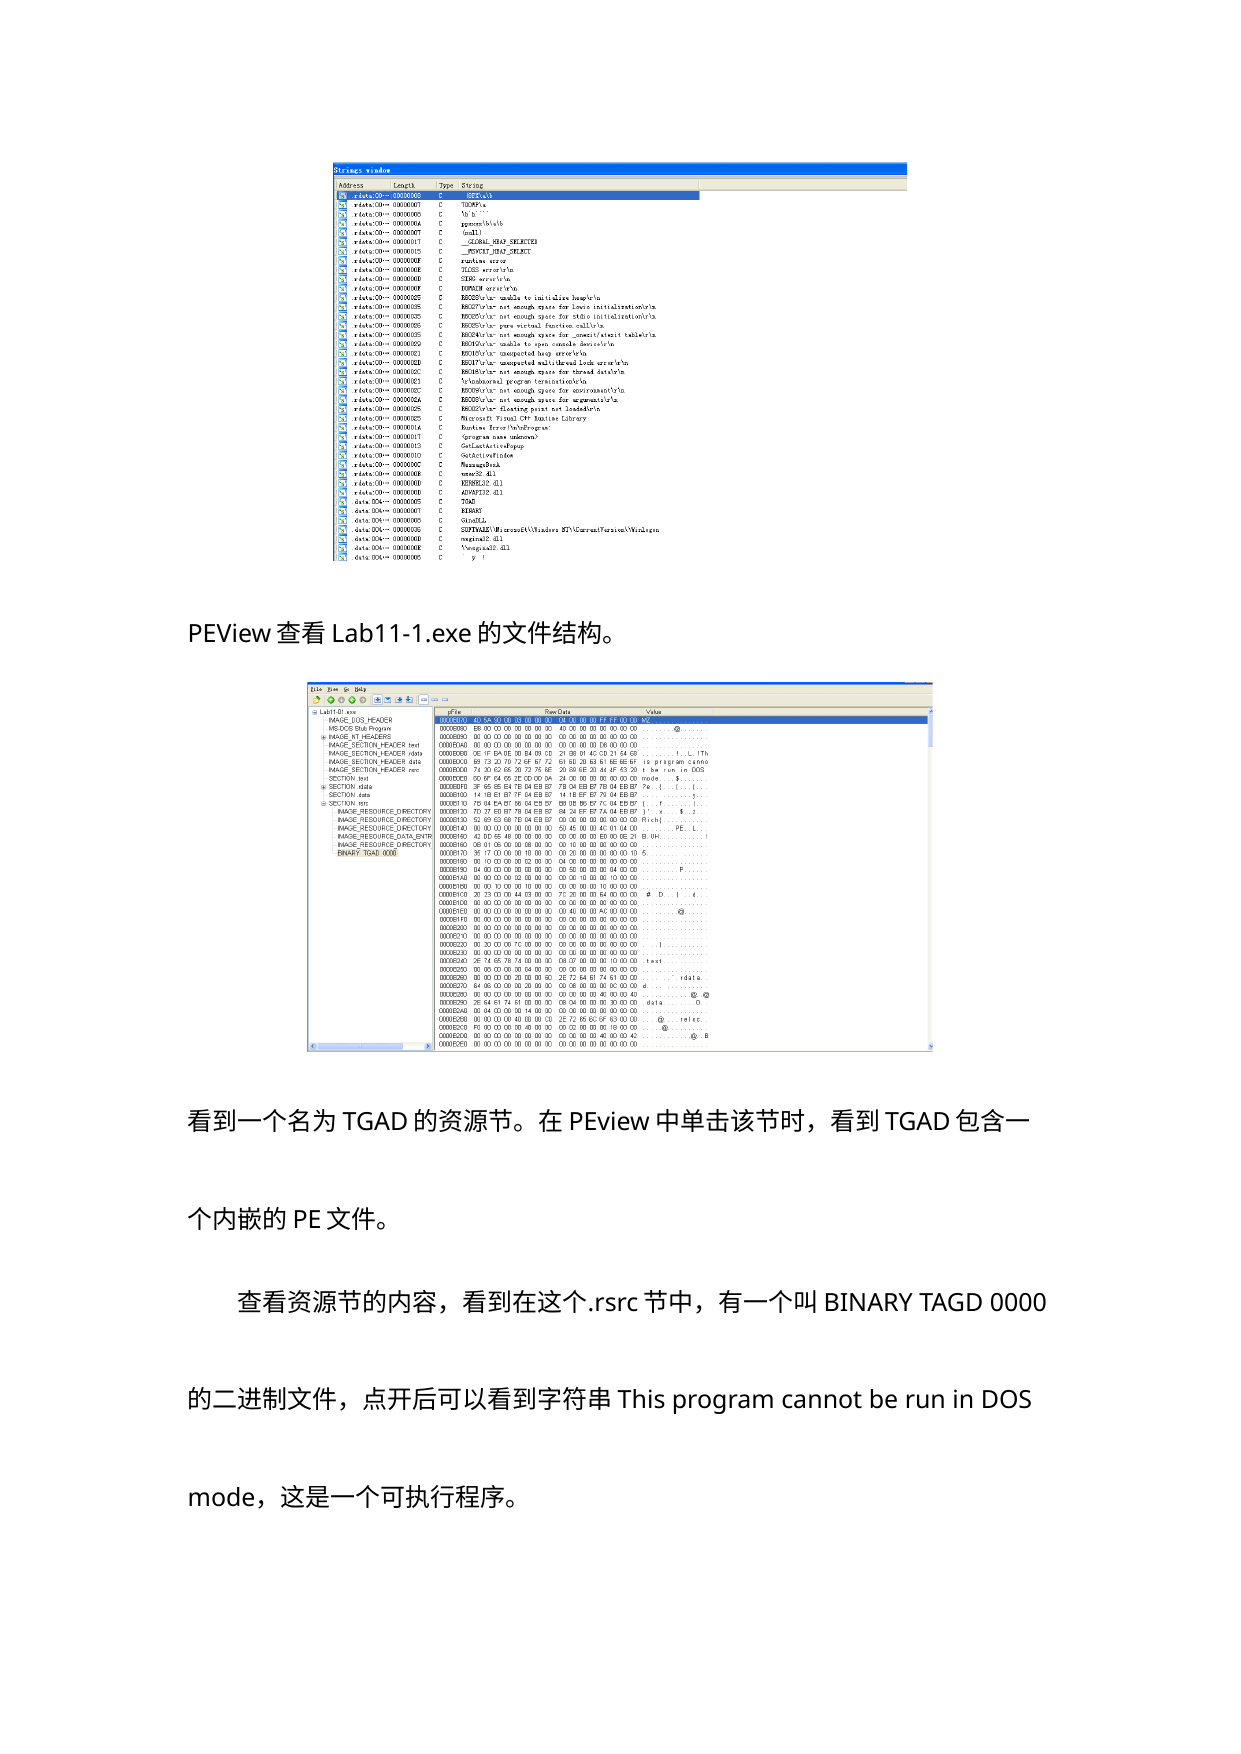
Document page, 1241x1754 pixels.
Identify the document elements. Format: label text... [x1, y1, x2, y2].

list PEView查看Lab11-1.exe的文件结构。 [187, 599, 1053, 664]
picture [307, 682, 933, 1052]
picture [333, 162, 908, 561]
list 查看资源节的内容，看到在这个.rsrc节中，有一个叫BINARY TAGD 0000的二进制文件，点开后可以看到字符串This program cannot be run in DOS mode，这是一个可执行程序。 [187, 1268, 1053, 1528]
list 看到一个名为TGAD的资源节。在PEview中单击该节时，看到TGAD包含一个内嵌的PE文件。 [187, 1087, 1053, 1250]
